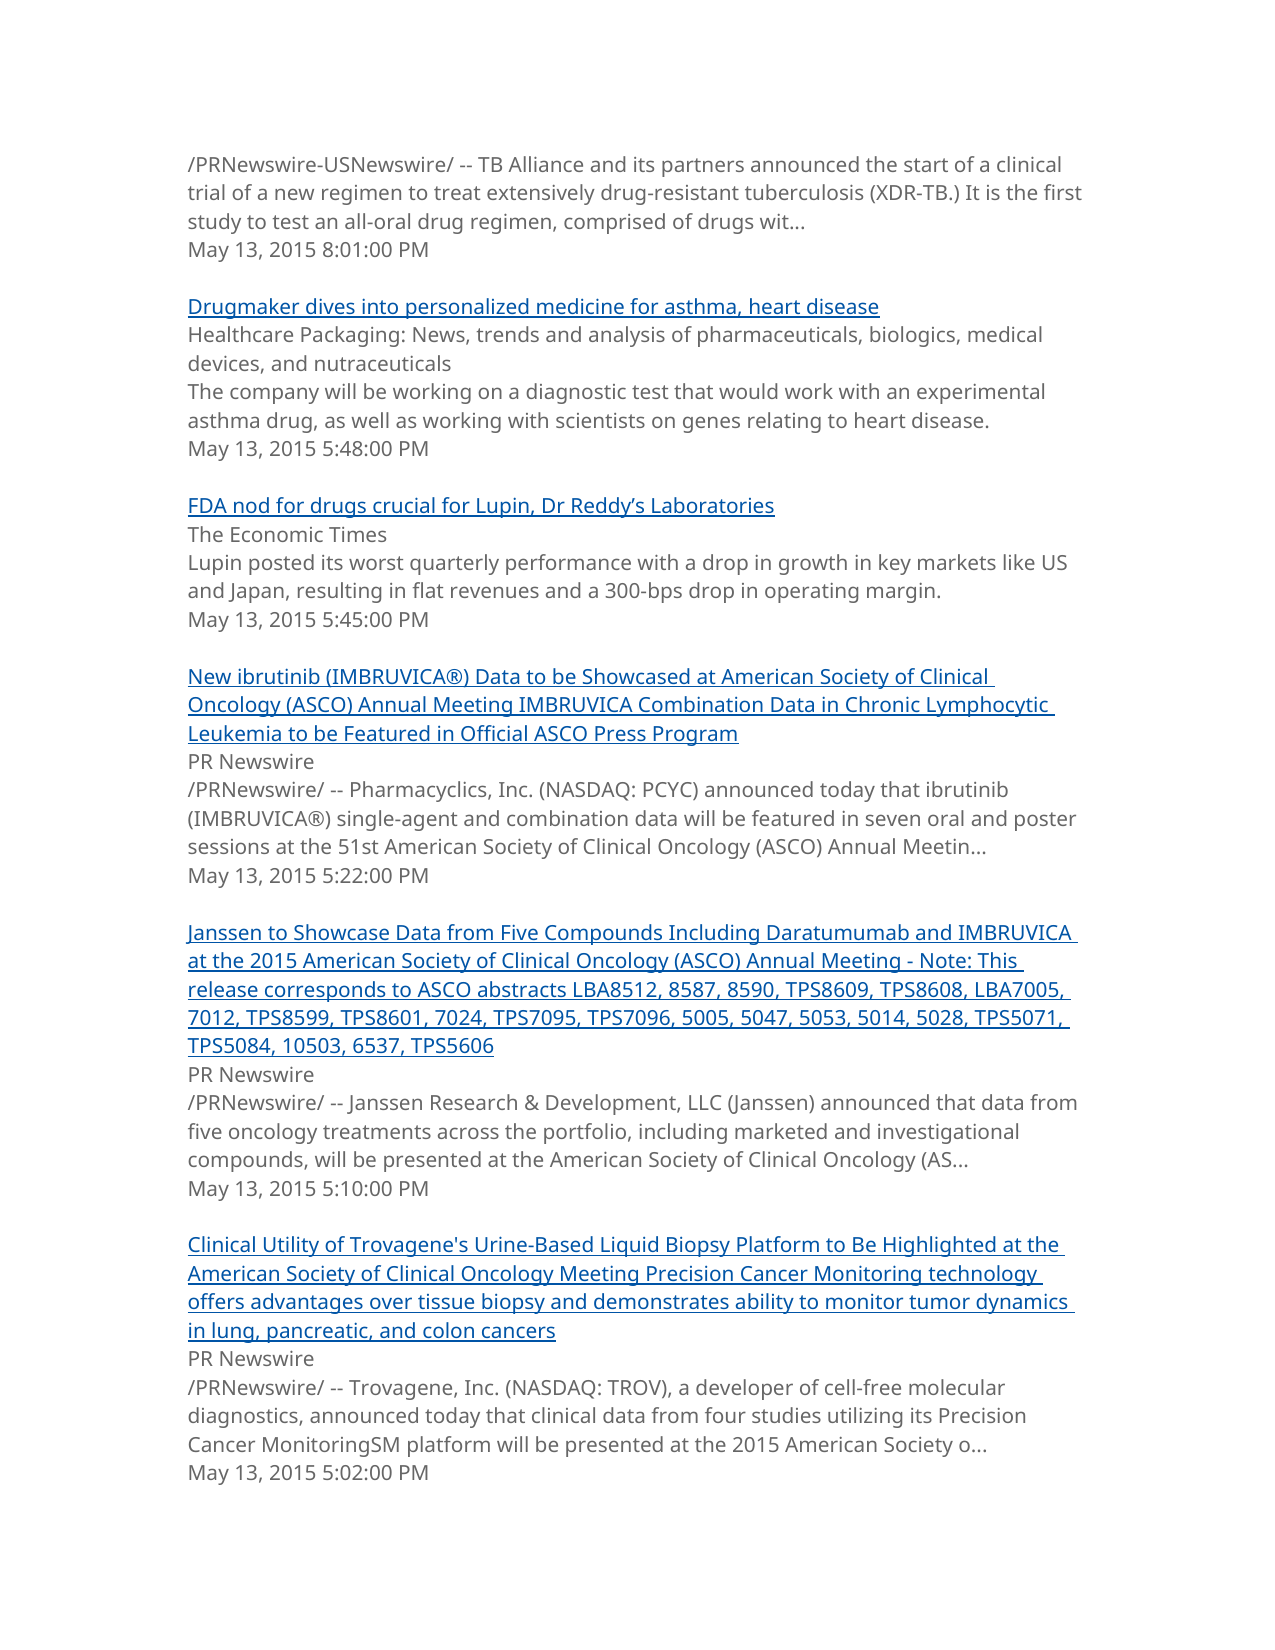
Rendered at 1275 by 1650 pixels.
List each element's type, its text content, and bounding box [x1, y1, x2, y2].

text May 13, 2015 8:01:00 PM [187, 235, 1087, 264]
text PR Newswire [187, 1060, 1087, 1088]
text May 13, 2015 5:10:00 PM [187, 1174, 1087, 1202]
text Lupin posted its worst quarterly performance with a drop in growth in key markets like US and Japan, resulting in flat revenues and a 300-bps drop in operating margin. [187, 548, 1087, 605]
text /PRNewswire/ -- Pharmacyclics, Inc. (NASDAQ: PCYC) announced today that ibrutinib (IMBRUVICA®) single-agent and combination data will be featured in seven oral and poster sessions at the 51st American Society of Clinical Oncology (ASCO) Annual Meetin... [187, 776, 1087, 861]
text Healthcare Packaging: News, trends and analysis of pharmaceuticals, biologics, medical devices, and nutraceuticals [187, 321, 1087, 377]
text FDA nod for drugs crucial for Lupin, Dr Reddy’s Laboratories [187, 491, 1087, 520]
text New ibrutinib (IMBRUVICA®) Data to be Showcased at American Society of Clinical Oncology (ASCO) Annual Meeting IMBRUVICA Combination Data in Chronic Lymphocytic Leukemia to be Featured in Official ASCO Press Program [187, 662, 1087, 747]
text /PRNewswire/ -- Janssen Research & Development, LLC (Janssen) announced that data from five oncology treatments across the portfolio, including marketed and investigational compounds, will be presented at the American Society of Clinical Oncology (AS... [187, 1088, 1087, 1174]
text May 13, 2015 5:48:00 PM [187, 434, 1087, 463]
text The company will be working on a diagnostic test that would work with an experimental asthma drug, as well as working with scientists on genes relating to heart disease. [187, 377, 1087, 434]
text May 13, 2015 5:45:00 PM [187, 605, 1087, 633]
text /PRNewswire/ -- Trovagene, Inc. (NASDAQ: TROV), a developer of cell-free molecular diagnostics, announced today that clinical data from four studies utilizing its Precision Cancer MonitoringSM platform will be presented at the 2015 American Society o... [187, 1373, 1087, 1458]
text Janssen to Showcase Data from Five Compounds Including Daratumumab and IMBRUVICA at the 2015 American Society of Clinical Oncology (ASCO) Annual Meeting - Note: This release corresponds to ASCO abstracts LBA8512, 8587, 8590, TPS8609, TPS8608, LBA7005, 7012, TPS8599, TPS8601, 7024, TPS7095, TPS7096, 5005, 5047, 5053, 5014, 5028, TPS5071, TPS5084, 10503, 6537, TPS5606 [187, 918, 1087, 1060]
text PR Newswire [187, 747, 1087, 776]
text Drugmaker dives into personalized medicine for asthma, heart disease [187, 292, 1087, 321]
text /PRNewswire-USNewswire/ -- TB Alliance and its partners announced the start of a clinical trial of a new regimen to treat extensively drug-resistant tuberculosis (XDR-TB.) It is the first study to test an all-oral drug regimen, comprised of drugs wit... [187, 150, 1087, 235]
text May 13, 2015 5:02:00 PM [187, 1458, 1087, 1487]
text Clinical Utility of Trovagene's Urine-Based Liquid Biopsy Platform to Be Highlighted at the American Society of Clinical Oncology Meeting Precision Cancer Monitoring technology offers advantages over tissue biopsy and demonstrates ability to monitor tumor dynamics in lung, pancreatic, and colon cancers [187, 1231, 1087, 1344]
text PR Newswire [187, 1344, 1087, 1373]
text The Economic Times [187, 520, 1087, 548]
text May 13, 2015 5:22:00 PM [187, 861, 1087, 889]
